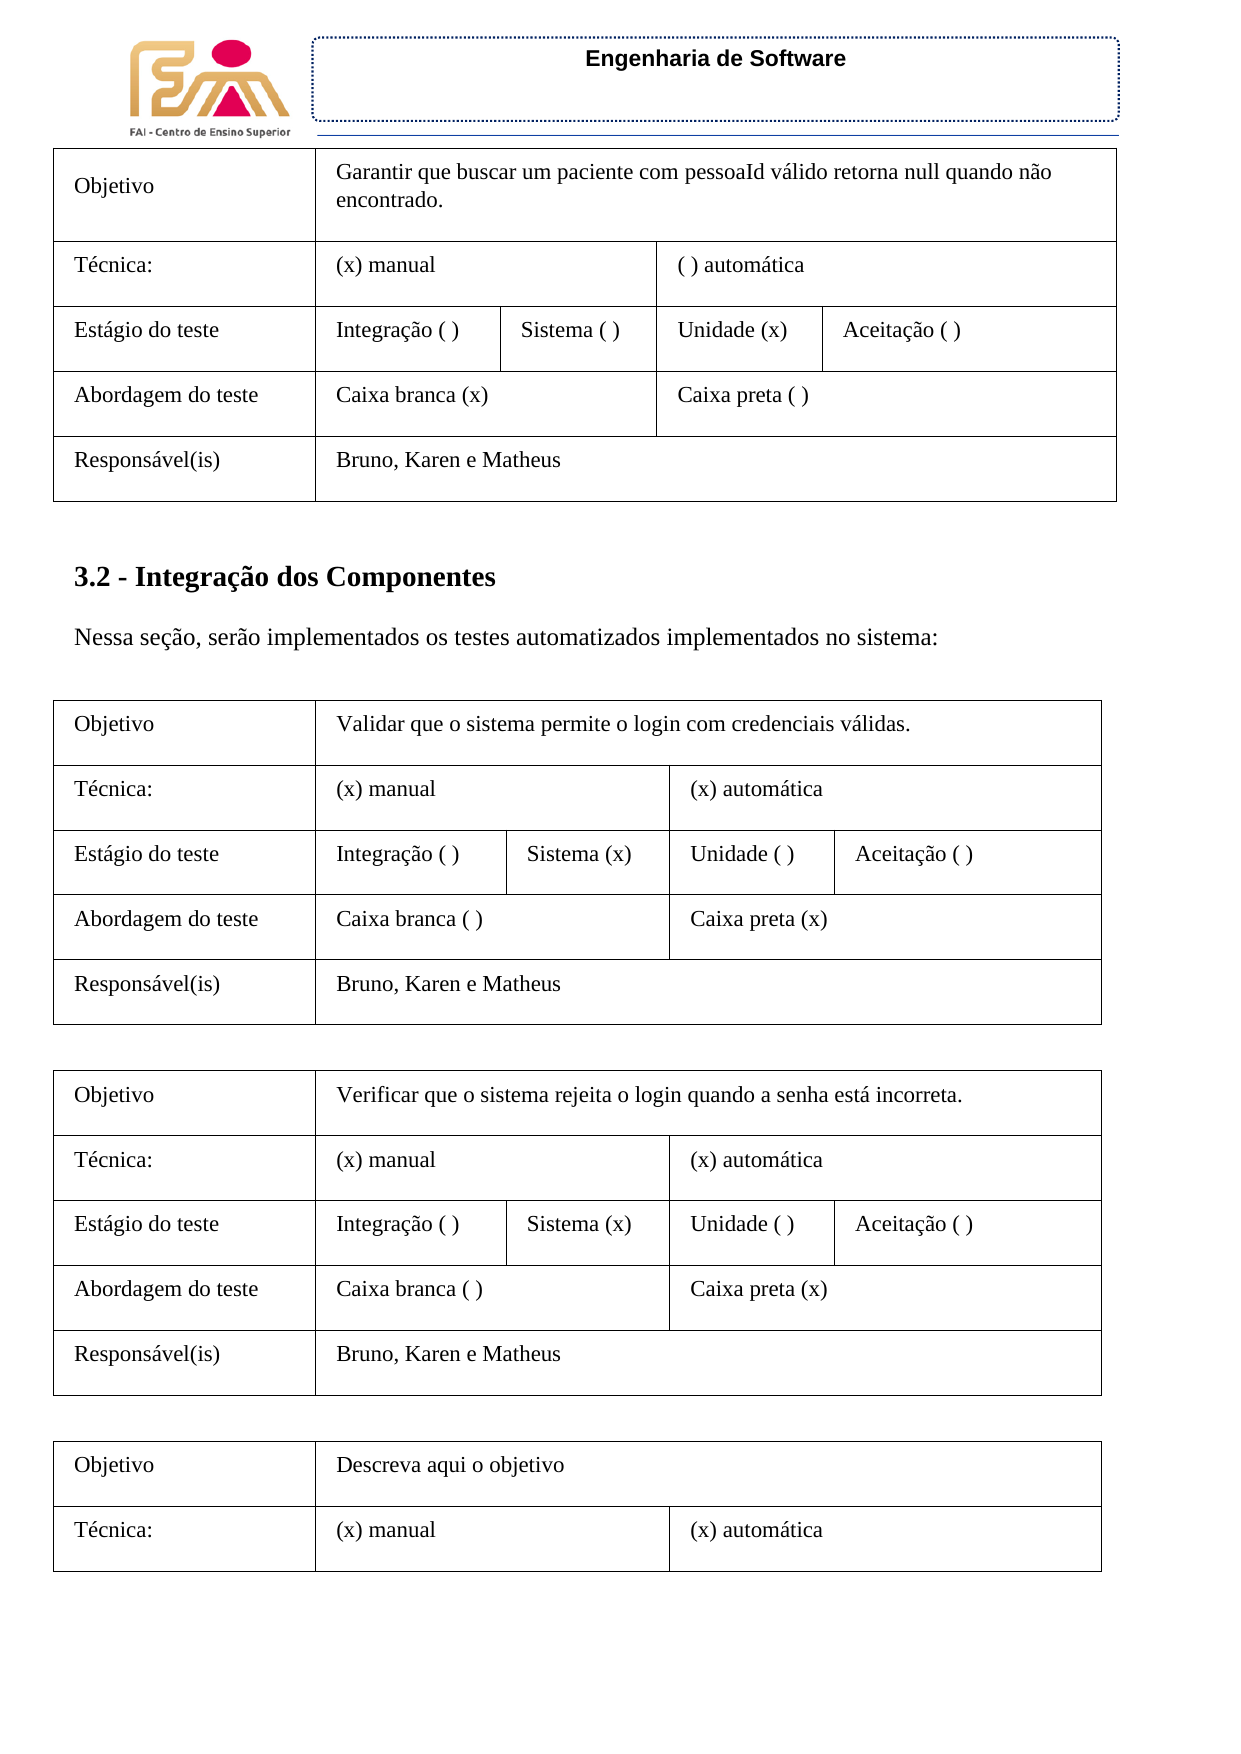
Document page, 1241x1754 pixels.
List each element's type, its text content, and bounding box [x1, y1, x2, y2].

table_cell Caixa preta ( ) [657, 372, 1116, 436]
table_cell Responsável(is) [54, 437, 315, 501]
table_cell Unidade (x) [657, 307, 822, 371]
table_cell Aceitação ( ) [823, 307, 1116, 371]
table_cell Abordagem do teste [54, 895, 315, 959]
table_cell Caixa branca ( ) [316, 1266, 669, 1330]
table_header Verificar que o sistema rejeita o login quando a senha está incorreta. [316, 1071, 1101, 1135]
table_cell Sistema (x) [507, 831, 669, 894]
table_cell Sistema (x) [507, 1201, 669, 1265]
table_header Objetivo [54, 1071, 315, 1135]
table_cell Responsável(is) [54, 960, 315, 1024]
table_cell Bruno, Karen e Matheus [316, 1331, 1101, 1395]
table_header Garantir que buscar um paciente com pessoaId válido retorna null quando não encontrado. [316, 149, 1116, 241]
table_cell Caixa branca (x) [316, 372, 656, 436]
table_header Descreva aqui o objetivo [316, 1442, 1101, 1506]
table_cell Técnica: [54, 766, 315, 829]
table_header Objetivo [54, 149, 315, 241]
table_cell (x) automática [670, 1136, 1101, 1200]
table_cell (x) manual [316, 1507, 669, 1571]
picture [122, 28, 295, 140]
picture [314, 131, 1119, 136]
table_header Validar que o sistema permite o login com credenciais válidas. [316, 701, 1101, 764]
table_cell (x) manual [316, 1136, 669, 1200]
table_cell Sistema ( ) [501, 307, 656, 371]
table_cell Caixa preta (x) [670, 1266, 1101, 1330]
table_cell Abordagem do teste [54, 1266, 315, 1330]
table_cell Integração ( ) [316, 831, 506, 894]
table_cell Caixa preta (x) [670, 895, 1101, 959]
table_cell Técnica: [54, 1507, 315, 1571]
table_cell Estágio do teste [54, 307, 315, 371]
table_cell (x) automática [670, 766, 1101, 829]
table_cell (x) manual [316, 242, 656, 306]
table_cell Integração ( ) [316, 307, 500, 371]
table_cell Caixa branca ( ) [316, 895, 669, 959]
table_cell Aceitação ( ) [835, 831, 1101, 894]
table_cell Integração ( ) [316, 1201, 506, 1265]
table_cell (x) manual [316, 766, 669, 829]
table_header Objetivo [54, 701, 315, 764]
table_cell Responsável(is) [54, 1331, 315, 1395]
table_cell Técnica: [54, 1136, 315, 1200]
table_cell Estágio do teste [54, 1201, 315, 1265]
table_cell Aceitação ( ) [835, 1201, 1101, 1265]
table_cell Unidade ( ) [670, 831, 834, 894]
table_cell (x) automática [670, 1507, 1101, 1571]
table_cell Técnica: [54, 242, 315, 306]
table_cell Bruno, Karen e Matheus [316, 960, 1101, 1024]
table_cell Bruno, Karen e Matheus [316, 437, 1116, 501]
table_header Objetivo [54, 1442, 315, 1506]
subtitle 3.2 - Integração dos Componentes [74, 559, 1181, 593]
table_cell Unidade ( ) [670, 1201, 834, 1265]
text Nessa seção, serão implementados os testes automatizados implementados no sistema: [74, 622, 1181, 681]
table_cell Estágio do teste [54, 831, 315, 894]
table_cell ( ) automática [657, 242, 1116, 306]
table_cell Abordagem do teste [54, 372, 315, 436]
